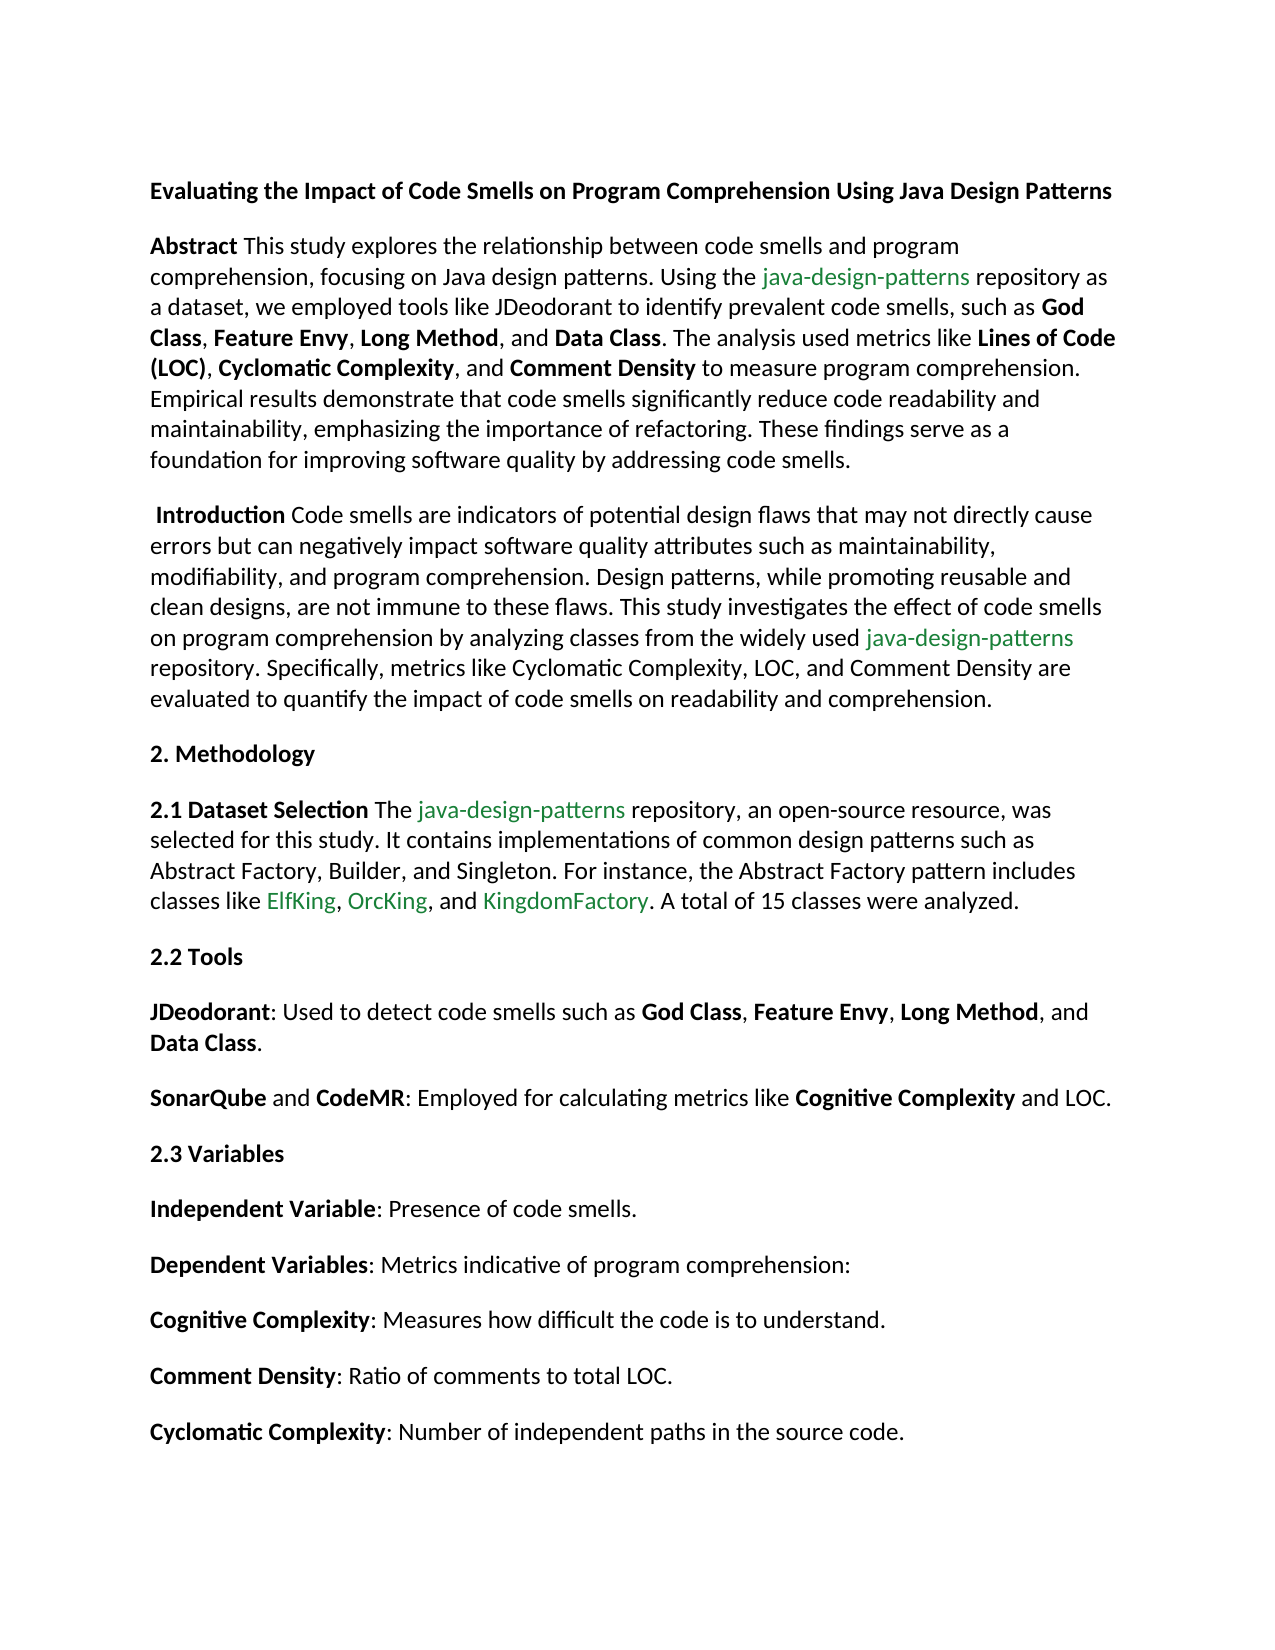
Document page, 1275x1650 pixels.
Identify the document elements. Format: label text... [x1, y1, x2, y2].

text 2.2 Tools [150, 941, 1125, 971]
text SonarQube and CodeMR: Employed for calculating metrics like Cognitive Complexity and LOC. [150, 1082, 1125, 1113]
text Abstract This study explores the relationship between code smells and program comprehension, focusing on Java design patterns. Using the java-design-patterns repository as a dataset, we employed tools like JDeodorant to identify prevalent code smells, such as God Class, Feature Envy, Long Method, and Data Class. The analysis used metrics like Lines of Code (LOC), Cyclomatic Complexity, and Comment Density to measure program comprehension. Empirical results demonstrate that code smells significantly reduce code readability and maintainability, emphasizing the importance of refactoring. These findings serve as a foundation for improving software quality by addressing code smells. [150, 231, 1125, 475]
text JDeodorant: Used to detect code smells such as God Class, Feature Envy, Long Method, and Data Class. [150, 996, 1125, 1057]
text 2.3 Variables [150, 1138, 1125, 1168]
text 2. Methodology [150, 738, 1125, 769]
text Evaluating the Impact of Code Smells on Program Comprehension Using Java Design Patterns [150, 175, 1125, 206]
text 2.1 Dataset Selection The java-design-patterns repository, an open-source resource, was selected for this study. It contains implementations of common design patterns such as Abstract Factory, Builder, and Singleton. For instance, the Abstract Factory pattern includes classes like ElfKing, OrcKing, and KingdomFactory. A total of 15 classes were analyzed. [150, 794, 1125, 916]
text Cognitive Complexity: Measures how difficult the code is to understand. [150, 1304, 1125, 1335]
text Independent Variable: Presence of code smells. [150, 1193, 1125, 1224]
text Introduction Code smells are indicators of potential design flaws that may not directly cause errors but can negatively impact software quality attributes such as maintainability, modifiability, and program comprehension. Design patterns, while promoting reusable and clean designs, are not immune to these flaws. This study investigates the effect of code smells on program comprehension by analyzing classes from the widely used java-design-patterns repository. Specifically, metrics like Cyclomatic Complexity, LOC, and Comment Density are evaluated to quantify the impact of code smells on readability and comprehension. [150, 500, 1125, 713]
text Comment Density: Ratio of comments to total LOC. [150, 1360, 1125, 1391]
text Dependent Variables: Metrics indicative of program comprehension: [150, 1249, 1125, 1279]
text Cyclomatic Complexity: Number of independent paths in the source code. [150, 1416, 1125, 1446]
